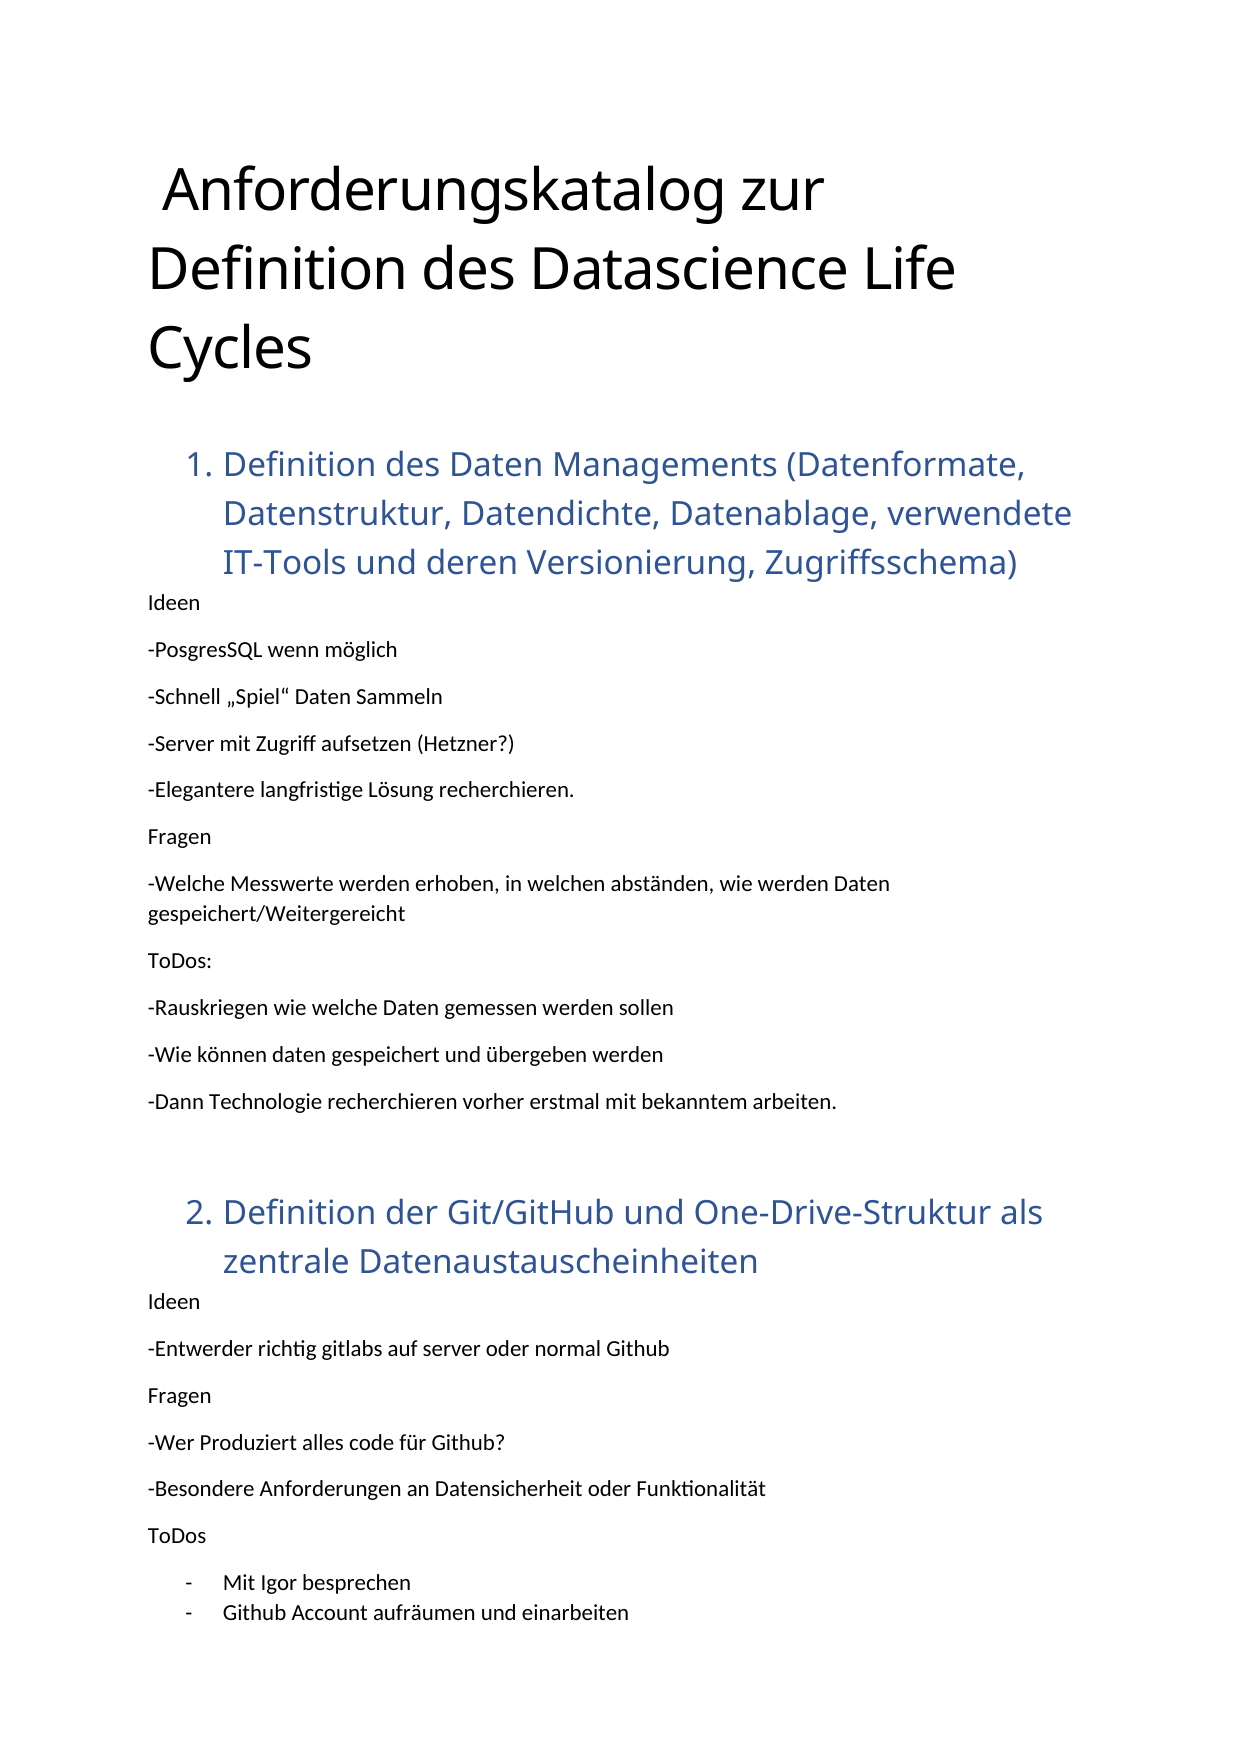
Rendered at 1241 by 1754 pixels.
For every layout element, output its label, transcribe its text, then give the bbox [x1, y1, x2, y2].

text -Entwerder richtig gitlabs auf server oder normal Github [148, 1334, 1093, 1362]
text -Wer Produziert alles code für Github? [148, 1428, 1093, 1456]
list Github Account aufräumen und einarbeiten [185, 1598, 1093, 1627]
text Fragen [148, 1381, 1093, 1409]
text Ideen [148, 588, 1093, 616]
subtitle Definition des Daten Managements (Datenformate, Datenstruktur, Datendichte, Datenablage, verwendete IT-Tools und deren Versionierung, Zugriffsschema) [185, 441, 1093, 584]
text -Server mit Zugriff aufsetzen (Hetzner?) [148, 729, 1093, 757]
text Fragen [148, 822, 1093, 851]
text Ideen [148, 1287, 1093, 1315]
text ToDos: [148, 946, 1093, 974]
text ToDos [148, 1521, 1093, 1549]
text -Schnell „Spiel“ Daten Sammeln [148, 682, 1093, 710]
text -PosgresSQL wenn möglich [148, 635, 1093, 663]
text -Besondere Anforderungen an Datensicherheit oder Funktionalität [148, 1474, 1093, 1503]
text -Rauskriegen wie welche Daten gemessen werden sollen [148, 993, 1093, 1021]
text -Dann Technologie recherchieren vorher erstmal mit bekanntem arbeiten. [148, 1087, 1093, 1115]
text -Welche Messwerte werden erhoben, in welchen abständen, wie werden Daten gespeichert/Weitergereicht [148, 869, 1093, 928]
subtitle Definition der Git/GitHub und One-Drive-Struktur als zentrale Datenaustauscheinheiten [185, 1189, 1093, 1283]
text -Wie können daten gespeichert und übergeben werden [148, 1040, 1093, 1068]
text -Elegantere langfristige Lösung recherchieren. [148, 776, 1093, 804]
title Anforderungskatalog zur Definition des Datascience Life Cycles [148, 148, 1093, 386]
list Mit Igor besprechen [185, 1568, 1093, 1596]
